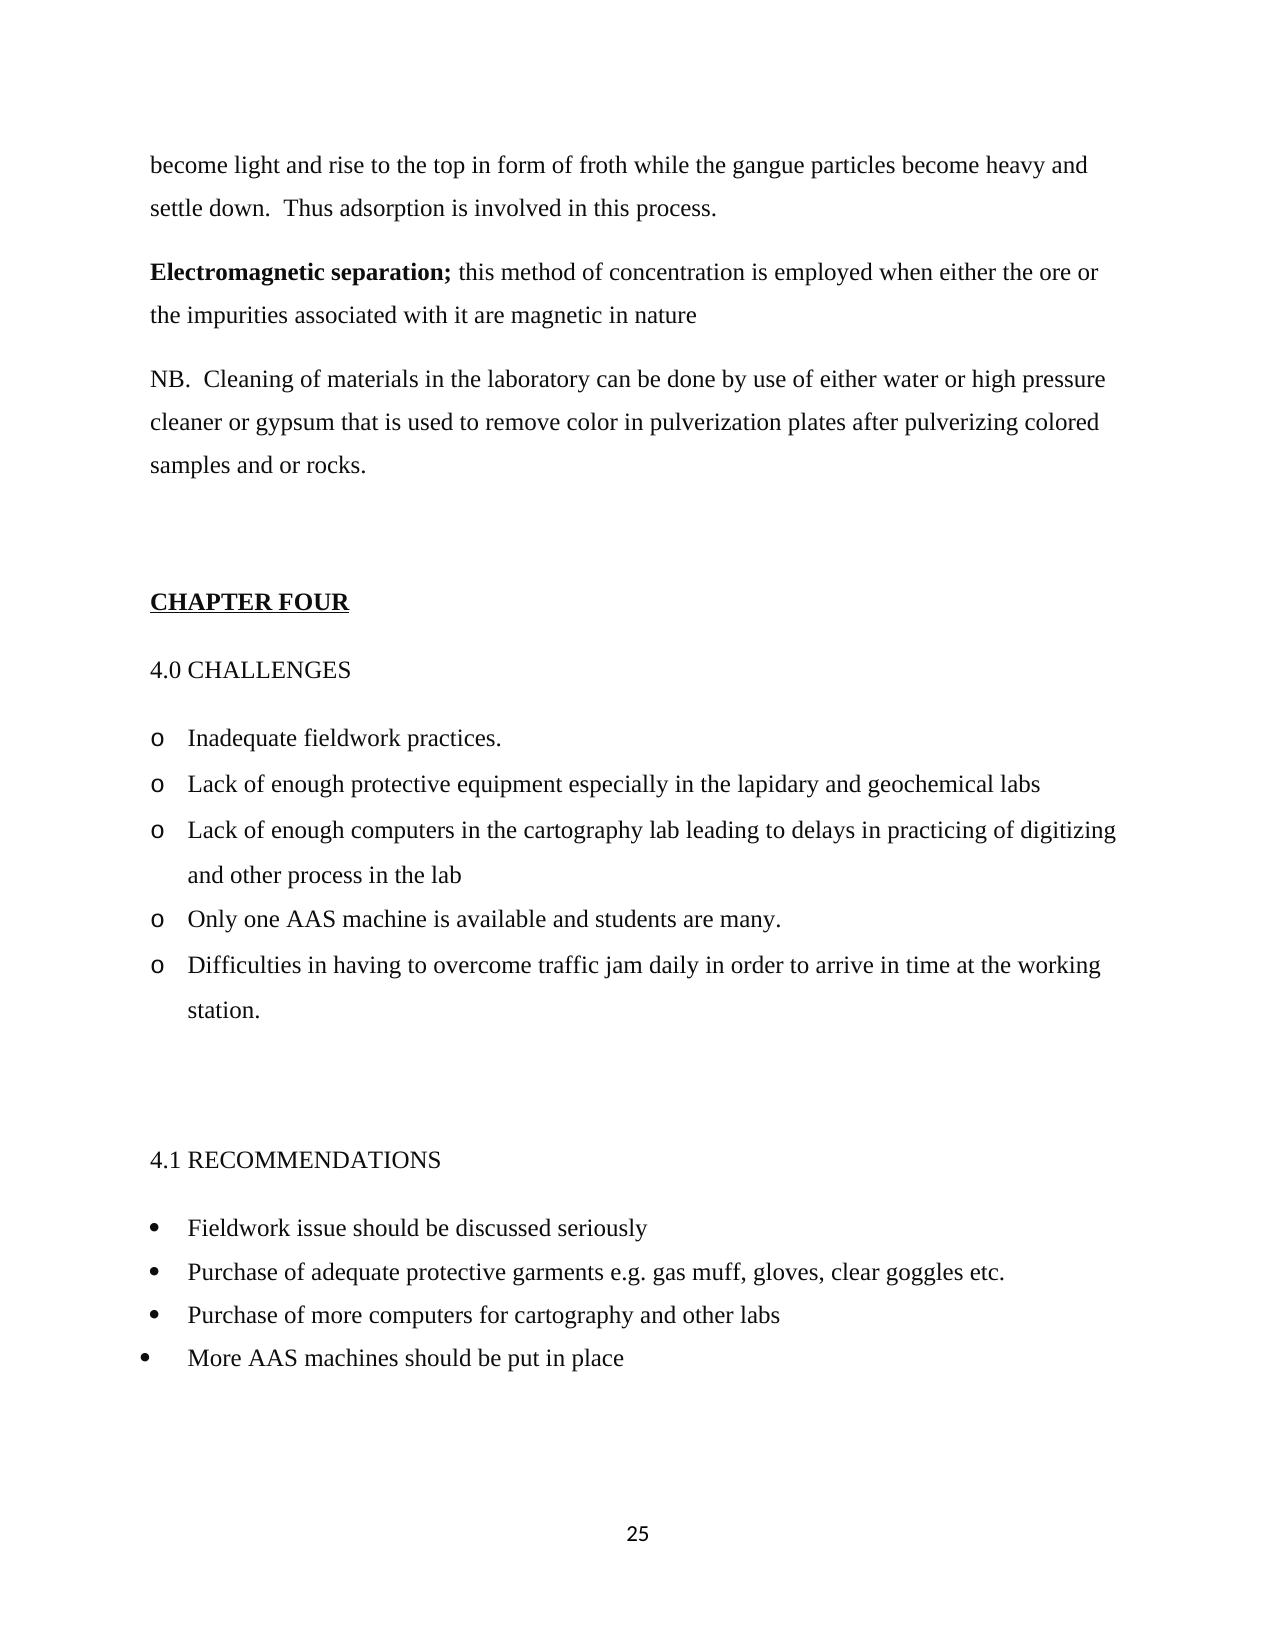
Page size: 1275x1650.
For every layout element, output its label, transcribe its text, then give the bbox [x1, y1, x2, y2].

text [150, 150, 1125, 222]
list Difficulties in having to overcome traffic jam daily in order to arrive in time at the working station. [150, 950, 1125, 1024]
list More AAS machines should be put in place [141, 1343, 1125, 1372]
subtitle 4.1 RECOMMENDATIONS [150, 1145, 1125, 1174]
subtitle 4.0 CHALLENGES [150, 655, 1125, 683]
list Purchase of more computers for cartography and other labs [150, 1300, 1125, 1328]
list Lack of enough protective equipment especially in the lapidary and geochemical labs [150, 769, 1125, 800]
list Lack of enough computers in the cartography lab leading to delays in practicing of digitizing and other process in the lab [150, 815, 1125, 889]
list Inadequate fieldwork practices. [150, 723, 1125, 754]
text Electromagnetic separation; this method of concentration is employed when either the ore or the impurities associated with it are magnetic in nature [150, 257, 1125, 329]
list Fieldwork issue should be discussed seriously [150, 1213, 1125, 1242]
list Purchase of adequate protective garments e.g. gas muff, gloves, clear goggles etc. [150, 1257, 1125, 1285]
text CHAPTER FOUR [150, 587, 1125, 615]
text NB. Cleaning of materials in the laboratory can be done by use of either water or high pressure cleaner or gypsum that is used to remove color in pulverization plates after pulverizing colored samples and or rocks. [150, 364, 1125, 479]
list Only one AAS machine is available and students are many. [150, 904, 1125, 934]
